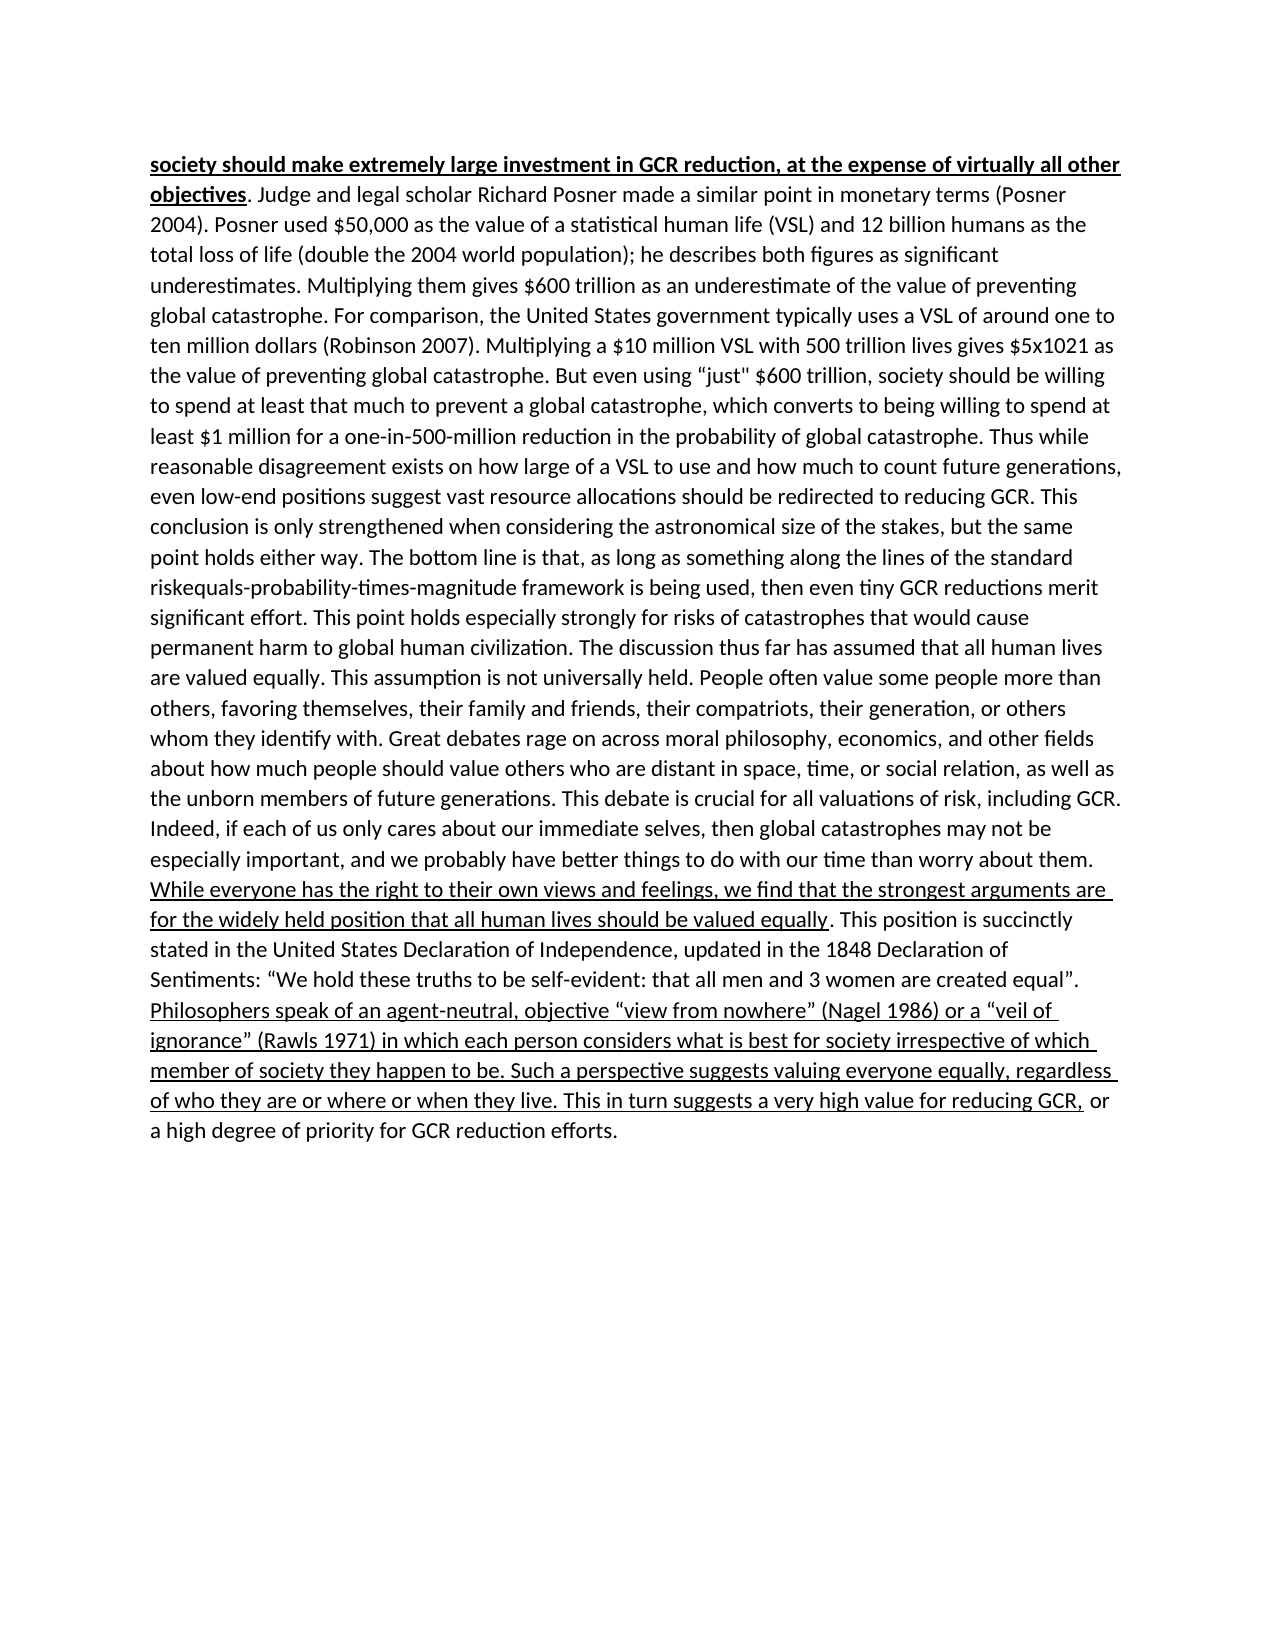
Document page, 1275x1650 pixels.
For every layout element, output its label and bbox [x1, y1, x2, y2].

text [150, 150, 1125, 1145]
